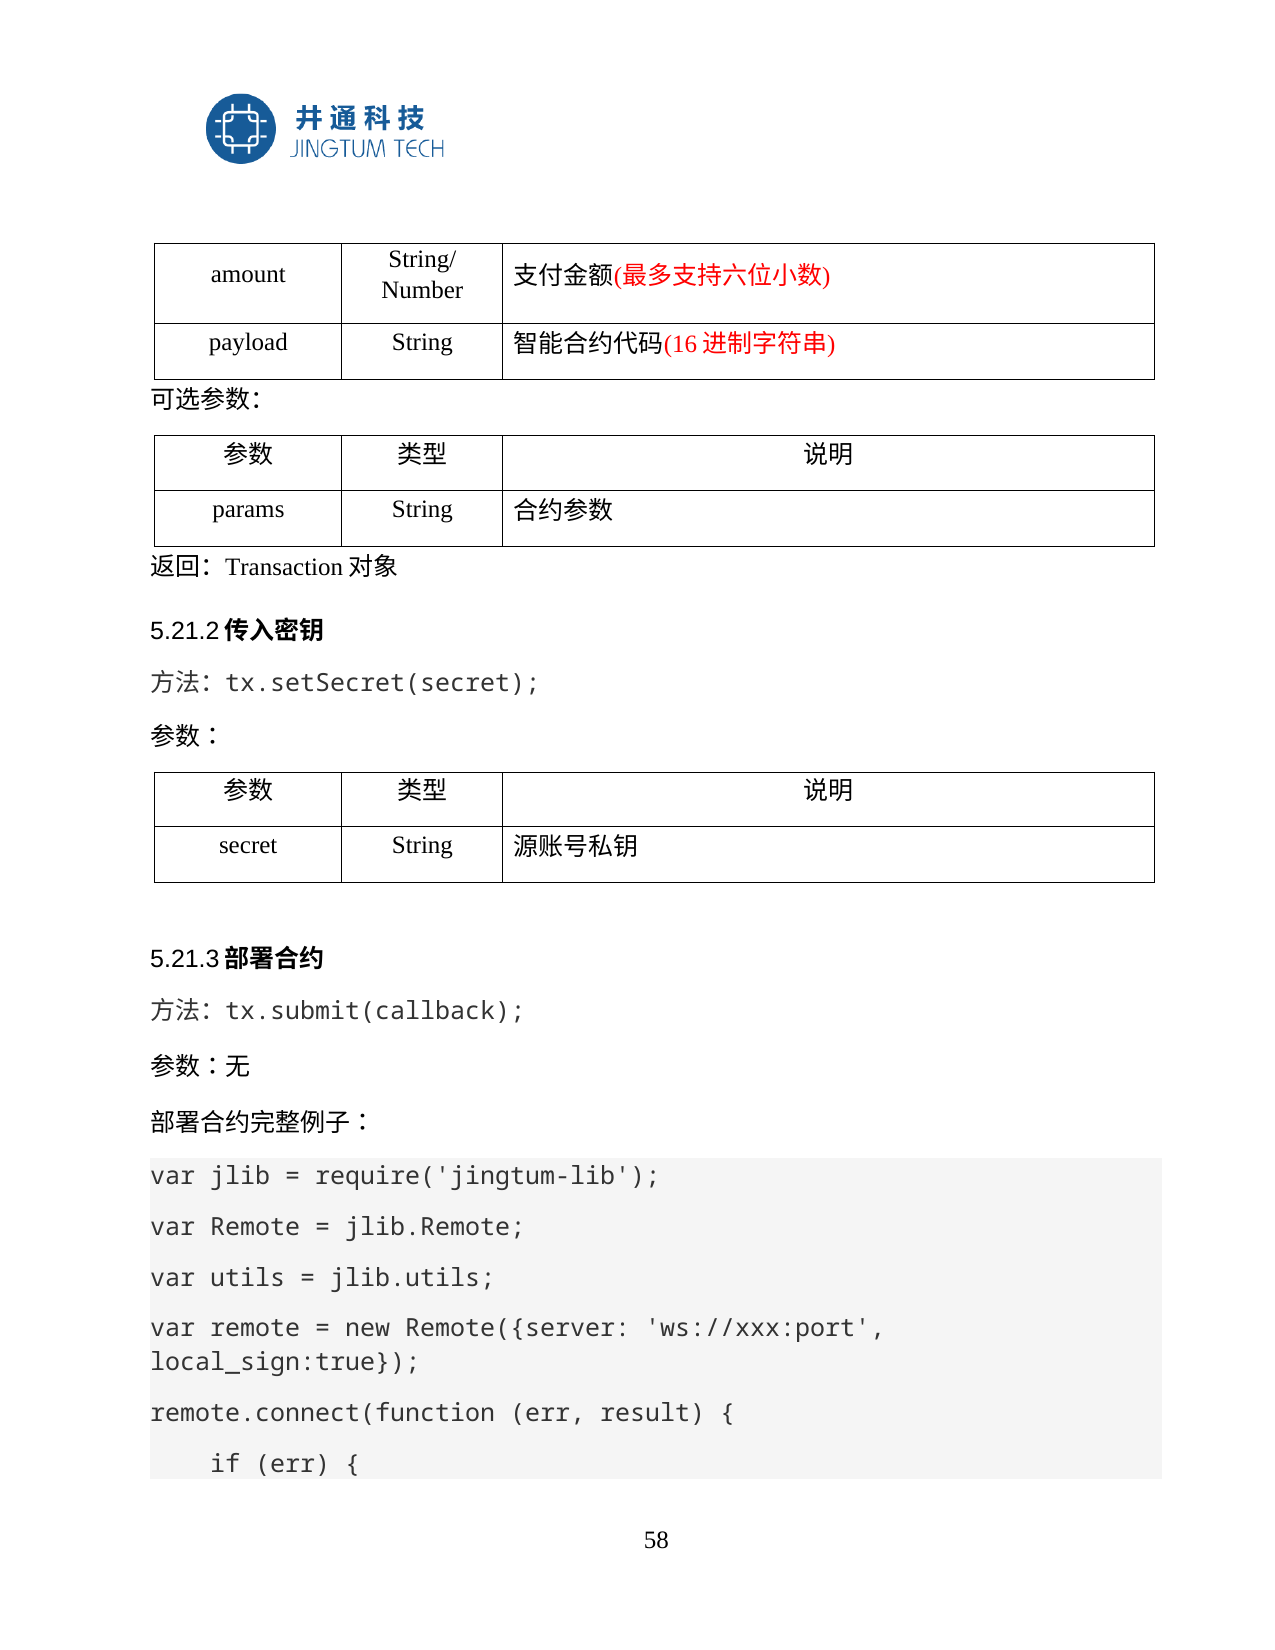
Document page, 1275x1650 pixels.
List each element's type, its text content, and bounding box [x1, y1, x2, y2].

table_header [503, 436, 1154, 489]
subtitle 部署合约 [150, 939, 1162, 975]
text var utils = jlib.utils; [150, 1259, 1162, 1293]
text if (err) { [150, 1445, 1162, 1479]
text var jlib = require('jingtum-lib'); [150, 1158, 1162, 1192]
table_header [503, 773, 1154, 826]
text 方法：tx.setSecret(secret); [150, 662, 1162, 699]
text 可选参数： [150, 380, 1162, 416]
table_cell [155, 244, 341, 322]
text var Remote = jlib.Remote; [150, 1208, 1162, 1242]
text 参数： [150, 718, 1162, 752]
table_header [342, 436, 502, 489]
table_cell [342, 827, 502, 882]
subtitle 传入密钥 [150, 611, 1162, 647]
picture [180, 71, 463, 186]
text 参数：无 [150, 1046, 1162, 1082]
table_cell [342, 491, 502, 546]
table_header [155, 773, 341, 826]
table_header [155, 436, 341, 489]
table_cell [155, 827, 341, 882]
text var remote = new Remote({server: 'ws://xxx:port', local_sign:true}); [150, 1310, 1162, 1378]
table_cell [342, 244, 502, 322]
text 返回：Transaction对象 [150, 547, 1162, 583]
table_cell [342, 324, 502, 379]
text 部署合约完整例子： [150, 1102, 1162, 1138]
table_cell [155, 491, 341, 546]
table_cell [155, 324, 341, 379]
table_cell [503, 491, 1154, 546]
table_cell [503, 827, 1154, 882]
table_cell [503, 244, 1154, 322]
text remote.connect(function (err, result) { [150, 1395, 1162, 1429]
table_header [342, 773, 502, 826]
text 方法：tx.submit(callback); [150, 991, 1162, 1027]
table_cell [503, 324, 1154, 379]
